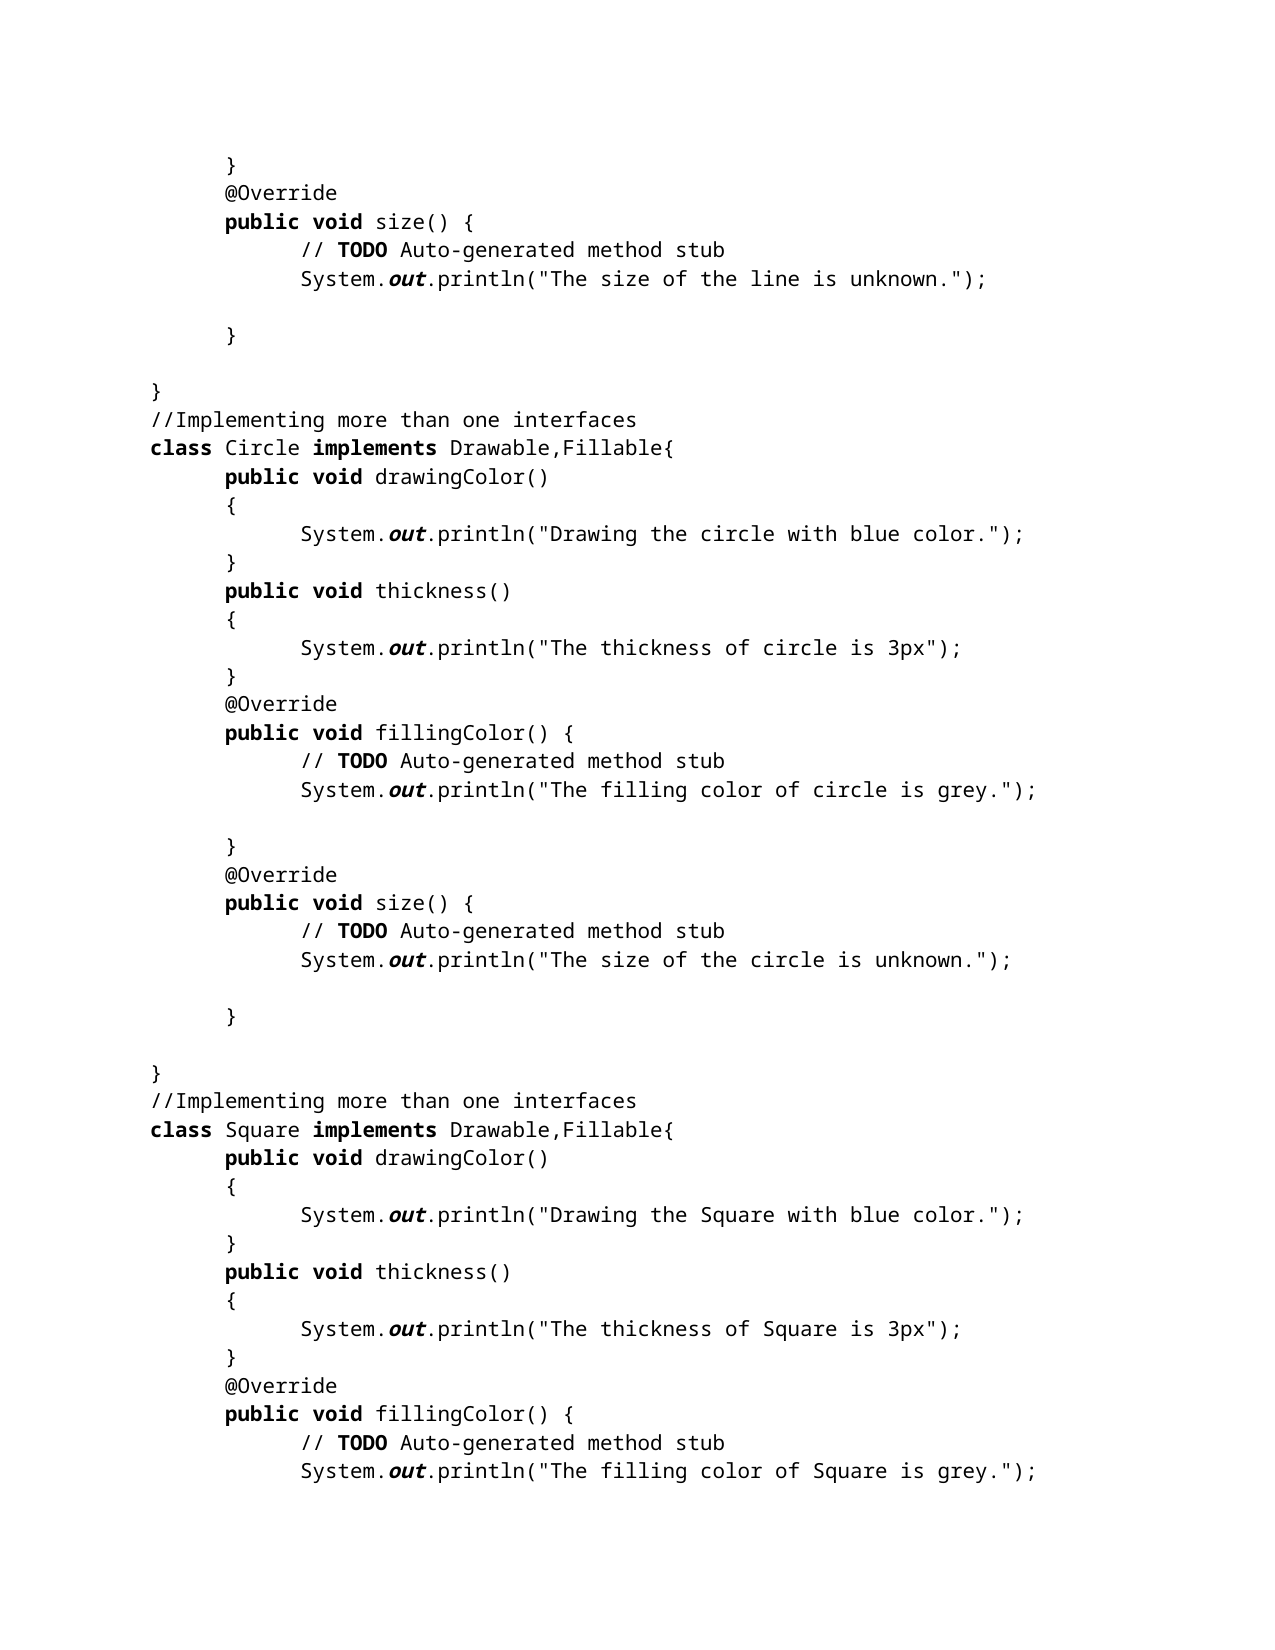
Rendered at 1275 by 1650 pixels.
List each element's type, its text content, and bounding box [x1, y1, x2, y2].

text System.out.println("Drawing the circle with blue color."); [150, 519, 1125, 547]
text System.out.println("The thickness of circle is 3px"); [150, 633, 1125, 661]
text public void drawingColor() [150, 1143, 1125, 1172]
text } [150, 377, 1125, 405]
text } [150, 831, 1125, 860]
text } [150, 1001, 1125, 1030]
text public void fillingColor() { [150, 1399, 1125, 1428]
text System.out.println("The thickness of Square is 3px"); [150, 1314, 1125, 1342]
text } [150, 1342, 1125, 1371]
text System.out.println("The filling color of Square is grey."); [150, 1456, 1125, 1484]
text public void drawingColor() [150, 462, 1125, 490]
text public void size() { [150, 888, 1125, 917]
text { [150, 1285, 1125, 1314]
text } [150, 1228, 1125, 1257]
text { [150, 1172, 1125, 1200]
text public void thickness() [150, 1257, 1125, 1285]
text // TODO Auto-generated method stub [150, 917, 1125, 945]
text } [150, 1058, 1125, 1086]
text public void size() { [150, 207, 1125, 235]
text @Override [150, 1371, 1125, 1399]
text @Override [150, 689, 1125, 718]
text @Override [150, 178, 1125, 207]
text class Circle implements Drawable,Fillable{ [150, 433, 1125, 462]
text public void thickness() [150, 576, 1125, 604]
text // TODO Auto-generated method stub [150, 1428, 1125, 1456]
text // TODO Auto-generated method stub [150, 235, 1125, 264]
text class Square implements Drawable,Fillable{ [150, 1115, 1125, 1143]
text { [150, 604, 1125, 633]
text System.out.println("Drawing the Square with blue color."); [150, 1200, 1125, 1228]
text //Implementing more than one interfaces [150, 1086, 1125, 1115]
text } [150, 320, 1125, 349]
text } [150, 547, 1125, 576]
text // TODO Auto-generated method stub [150, 746, 1125, 775]
text System.out.println("The filling color of circle is grey."); [150, 775, 1125, 803]
text public void fillingColor() { [150, 718, 1125, 746]
text System.out.println("The size of the line is unknown."); [150, 264, 1125, 292]
text //Implementing more than one interfaces [150, 405, 1125, 433]
text { [150, 490, 1125, 519]
text } [150, 661, 1125, 689]
text } [150, 150, 1125, 178]
text @Override [150, 860, 1125, 888]
text System.out.println("The size of the circle is unknown."); [150, 945, 1125, 973]
